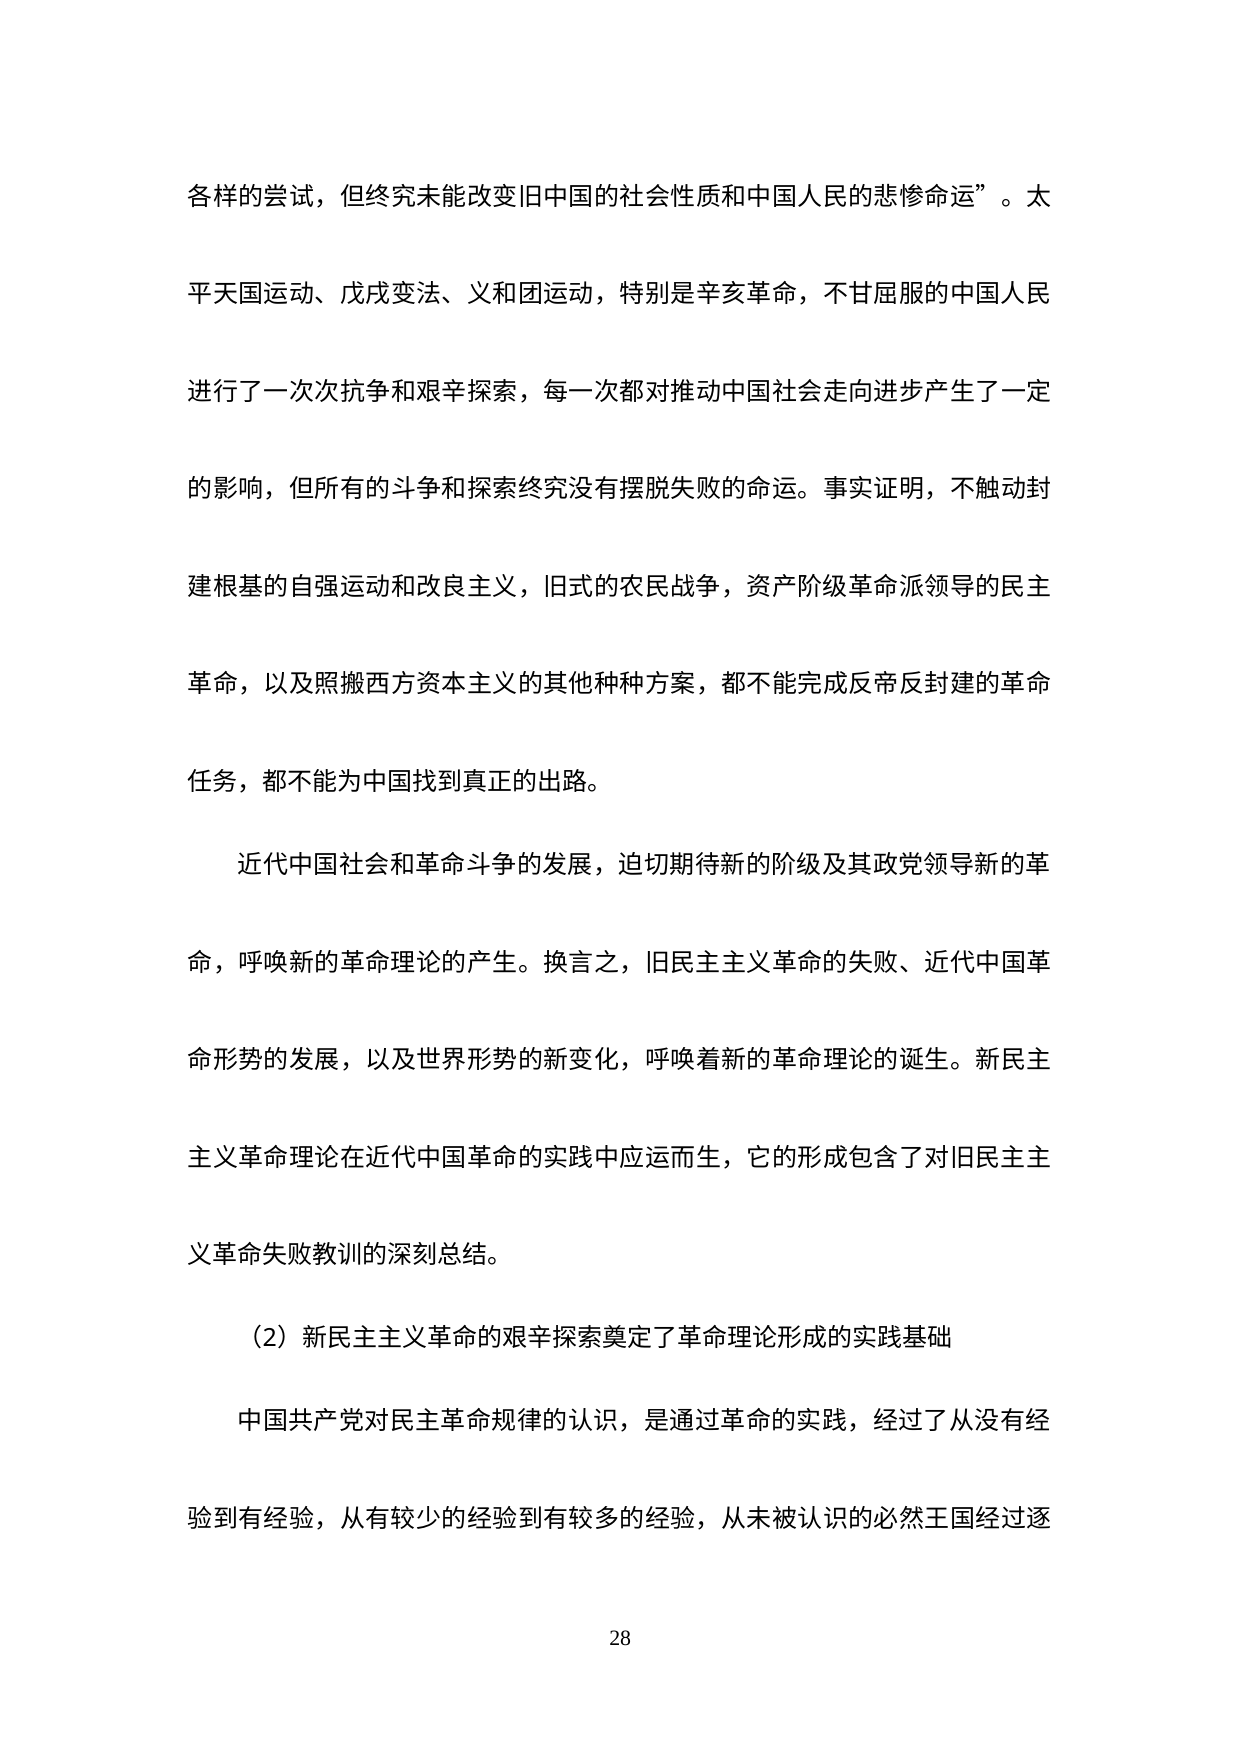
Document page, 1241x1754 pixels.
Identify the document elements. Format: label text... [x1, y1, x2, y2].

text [187, 1386, 1053, 1549]
text 近代中国社会和革命斗争的发展，迫切期待新的阶级及其政党领导新的革命，呼唤新的革命理论的产生。换言之，旧民主主义革命的失败、近代中国革命形势的发展，以及世界形势的新变化，呼唤着新的革命理论的诞生。新民主主义革命理论在近代中国革命的实践中应运而生，它的形成包含了对旧民主主义革命失败教训的深刻总结。 [187, 830, 1053, 1285]
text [187, 162, 1053, 812]
text （2）新民主主义革命的艰辛探索奠定了革命理论形成的实践基础 [187, 1303, 1053, 1368]
